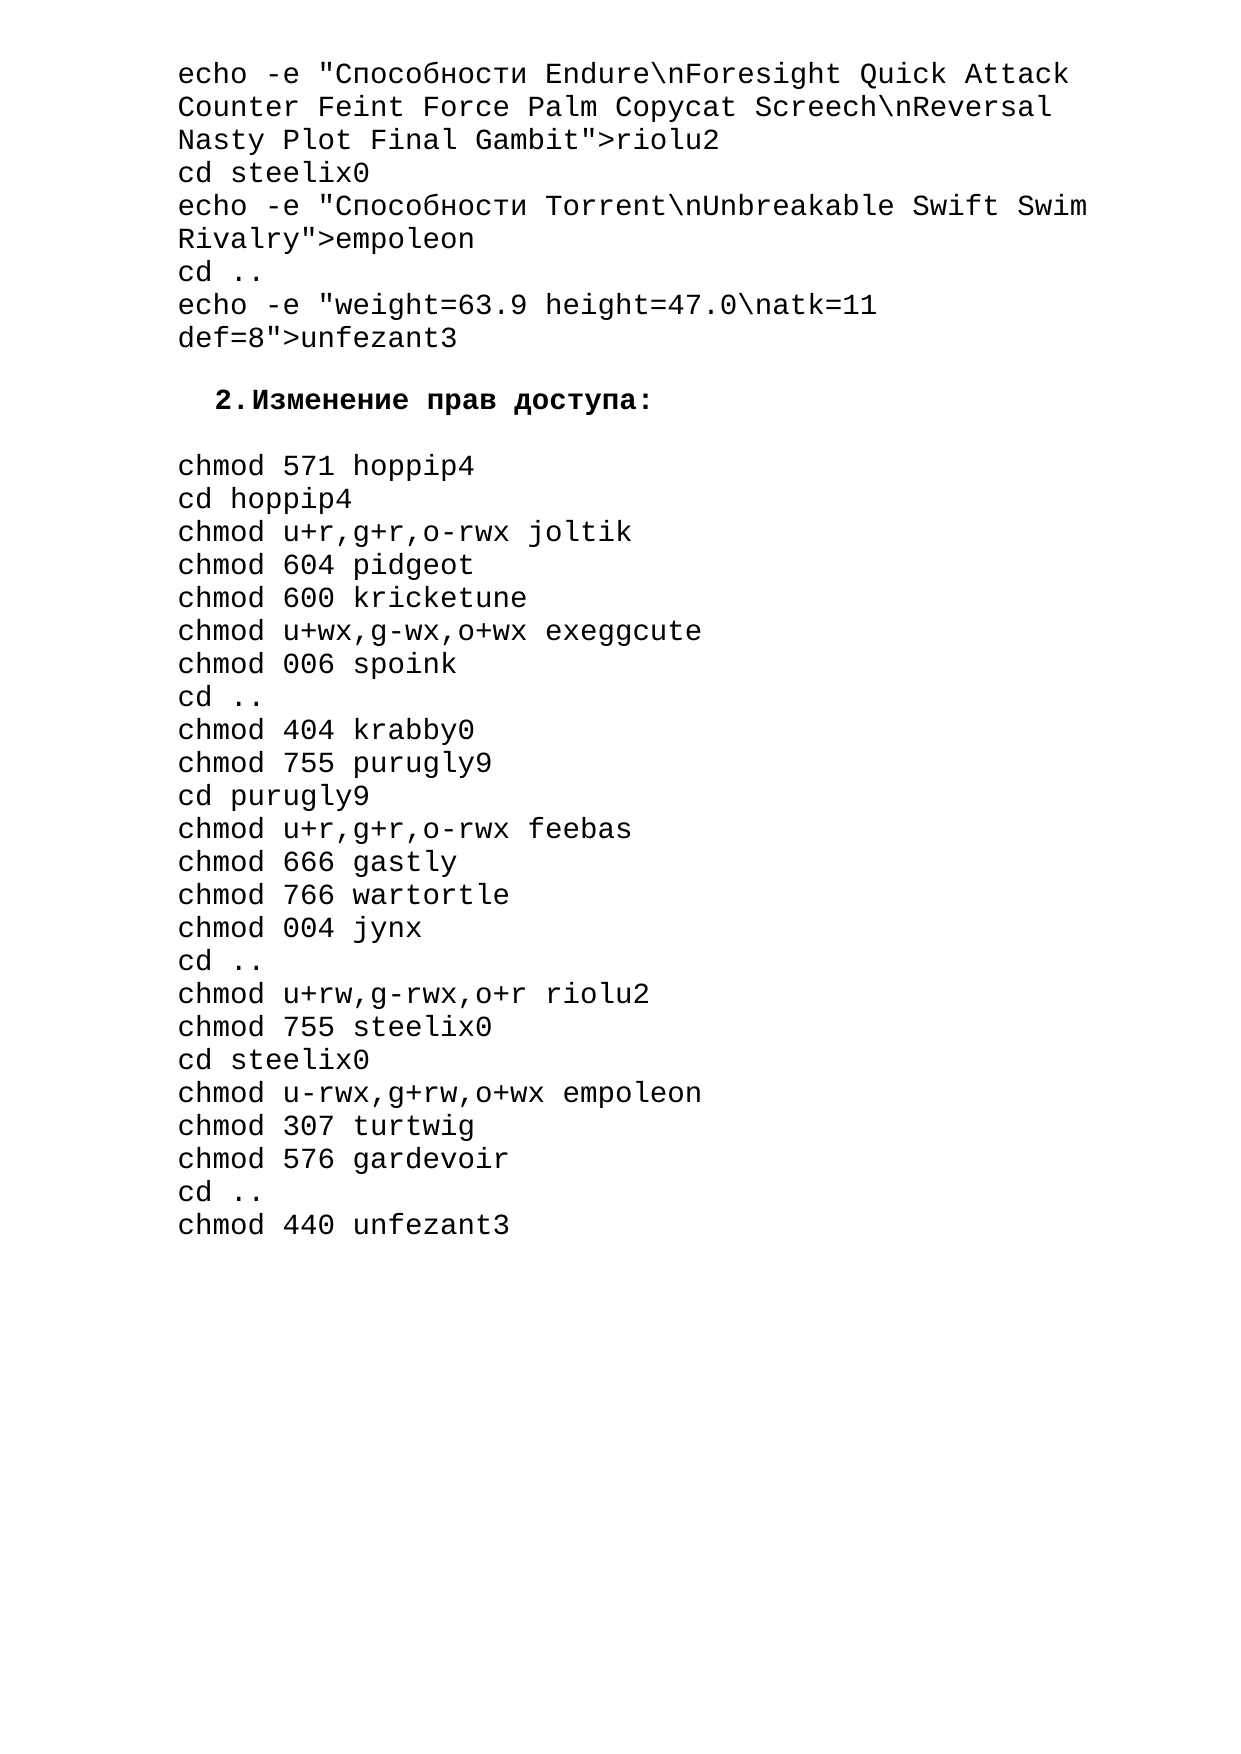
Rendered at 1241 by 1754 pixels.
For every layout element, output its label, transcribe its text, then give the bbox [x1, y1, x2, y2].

text cd purugly9 [177, 781, 1122, 814]
text chmod 766 wartortle [177, 880, 1122, 913]
text cd .. [177, 1177, 1122, 1211]
list Изменение прав доступа: [214, 385, 1122, 418]
text chmod 666 gastly [177, 847, 1122, 880]
text cd steelix0 [177, 1045, 1122, 1078]
text echo -e "weight=63.9 height=47.0\natk=11 def=8">unfezant3 [177, 290, 1122, 356]
text cd hoppip4 [177, 484, 1122, 517]
text chmod 404 krabby0 [177, 715, 1122, 748]
text chmod 006 spoink [177, 649, 1122, 682]
text chmod u+r,g+r,o-rwx feebas [177, 814, 1122, 847]
text chmod u+r,g+r,o-rwx joltik [177, 517, 1122, 550]
text cd .. [177, 257, 1122, 290]
text chmod u-rwx,g+rw,o+wx empoleon [177, 1078, 1122, 1111]
text chmod 604 pidgeot [177, 550, 1122, 583]
text chmod 600 kricketune [177, 583, 1122, 616]
text cd .. [177, 682, 1122, 715]
text chmod 571 hoppip4 [177, 451, 1122, 484]
text chmod 755 steelix0 [177, 1012, 1122, 1045]
text echo -e "Способности Torrent\nUnbreakable Swift Swim Rivalry">empoleon [177, 191, 1122, 257]
text chmod 307 turtwig [177, 1111, 1122, 1144]
text cd steelix0 [177, 158, 1122, 191]
text chmod 004 jynx [177, 913, 1122, 946]
text chmod 576 gardevoir [177, 1144, 1122, 1177]
text cd .. [177, 946, 1122, 979]
text echo -e "Способности Endure\nForesight Quick Attack Counter Feint Force Palm Copycat Screech\nReversal Nasty Plot Final Gambit">riolu2 [177, 59, 1122, 158]
text chmod 440 unfezant3 [177, 1211, 1122, 1243]
text chmod 755 purugly9 [177, 748, 1122, 781]
text chmod u+rw,g-rwx,o+r riolu2 [177, 979, 1122, 1012]
text chmod u+wx,g-wx,o+wx exeggcute [177, 616, 1122, 649]
